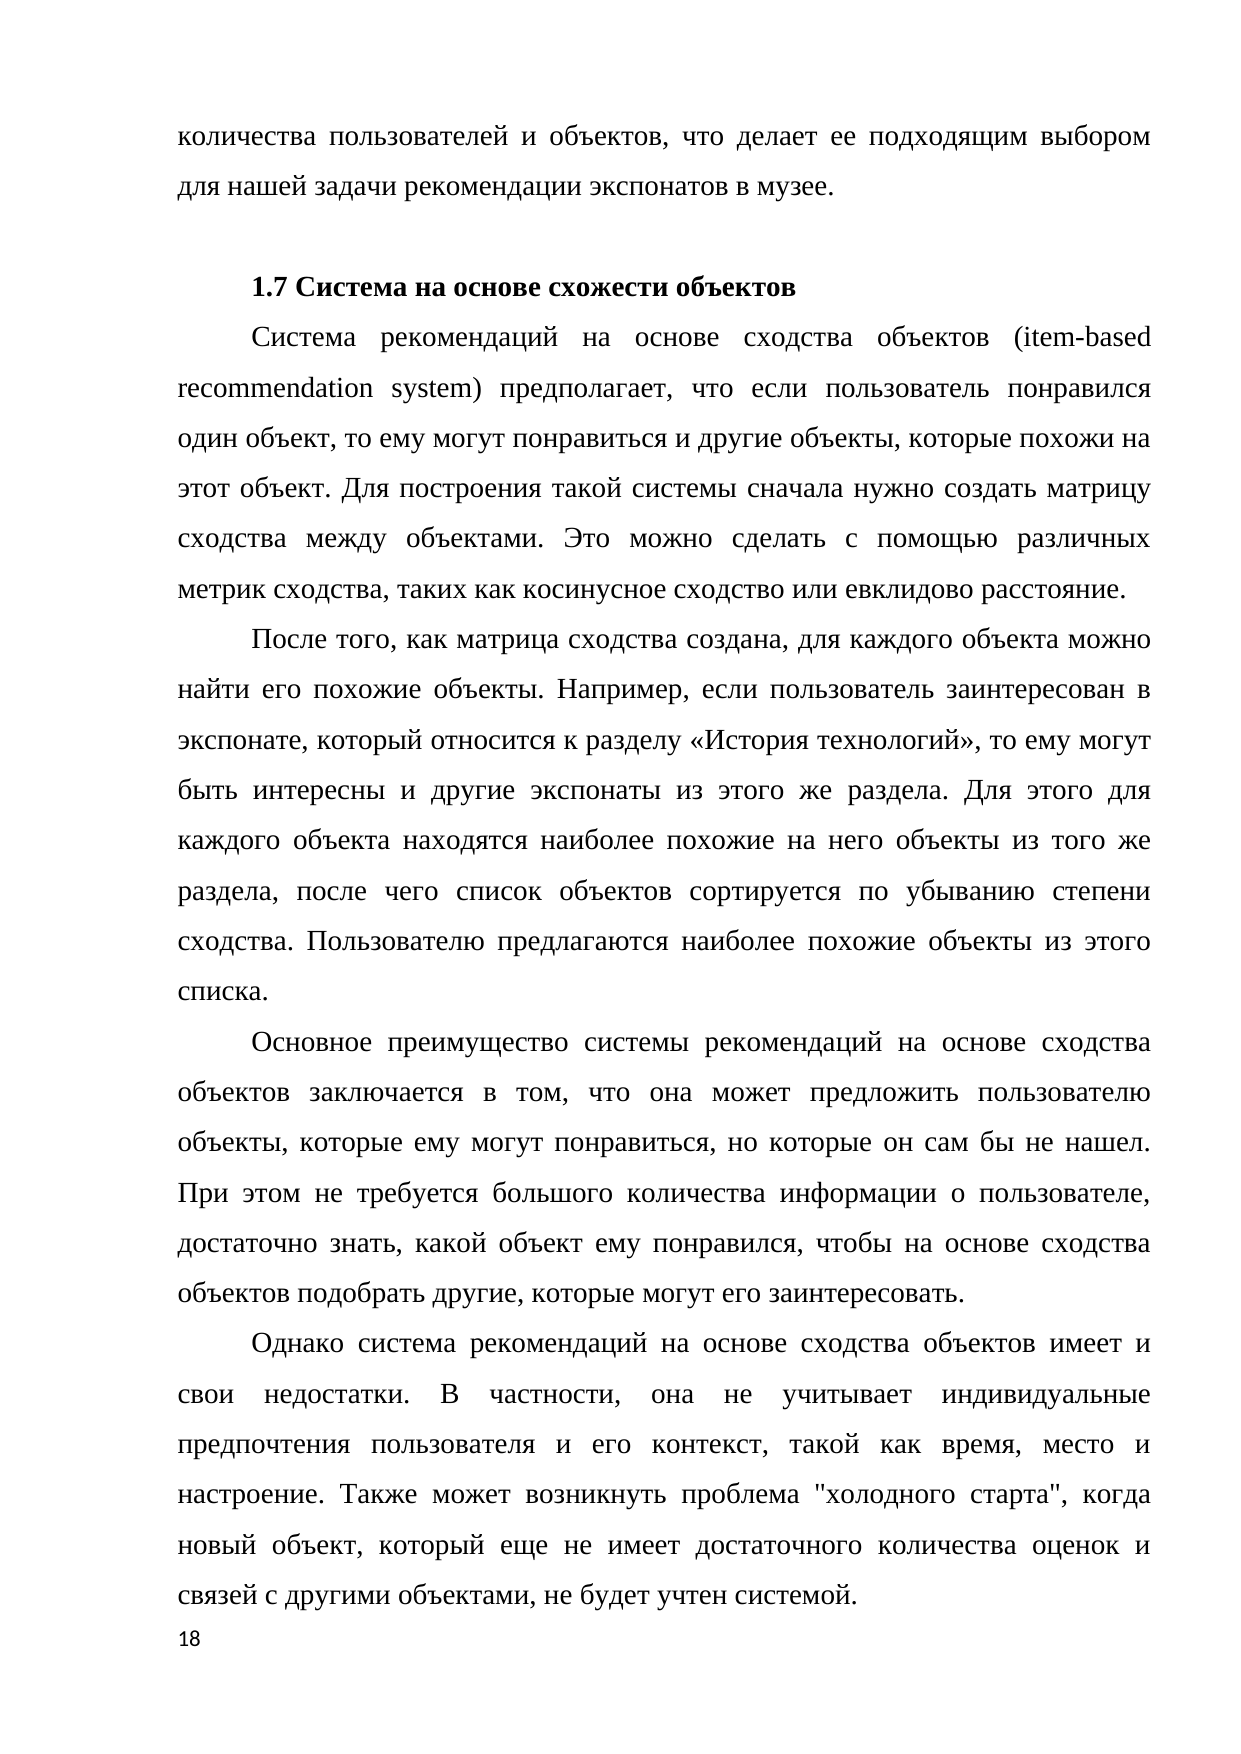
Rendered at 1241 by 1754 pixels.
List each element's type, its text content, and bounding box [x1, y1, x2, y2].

text После того, как матрица сходства создана, для каждого объекта можно найти его похожие объекты. Например, если пользователь заинтересован в экспонате, который относится к разделу «История технологий», то ему могут быть интересны и другие экспонаты из этого же раздела. Для этого для каждого объекта находятся наиболее похожие на него объекты из того же раздела, после чего список объектов сортируется по убыванию степени сходства. Пользователю предлагаются наиболее похожие объекты из этого списка. [177, 621, 1152, 1007]
text Основное преимущество системы рекомендаций на основе сходства объектов заключается в том, что она может предложить пользователю объекты, которые ему могут понравиться, но которые он сам бы не нашел. При этом не требуется большого количества информации о пользователе, достаточно знать, какой объект ему понравился, чтобы на основе сходства объектов подобрать другие, которые могут его заинтересовать. [177, 1024, 1152, 1309]
subtitle 1.7 Система на основе схожести объектов [177, 269, 1152, 303]
text Однако система рекомендаций на основе сходства объектов имеет и свои недостатки. В частности, она не учитывает индивидуальные предпочтения пользователя и его контекст, такой как время, место и настроение. Также может возникнуть проблема "холодного старта", когда новый объект, который еще не имеет достаточного количества оценок и связей с другими объектами, не будет учтен системой. [177, 1326, 1152, 1611]
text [177, 118, 1152, 202]
text Система рекомендаций на основе сходства объектов (item-based recommendation system) предполагает, что если пользователь понравился один объект, то ему могут понравиться и другие объекты, которые похожи на этот объект. Для построения такой системы сначала нужно создать матрицу сходства между объектами. Это можно сделать с помощью различных метрик сходства, таких как косинусное сходство или евклидово расстояние. [177, 319, 1152, 604]
